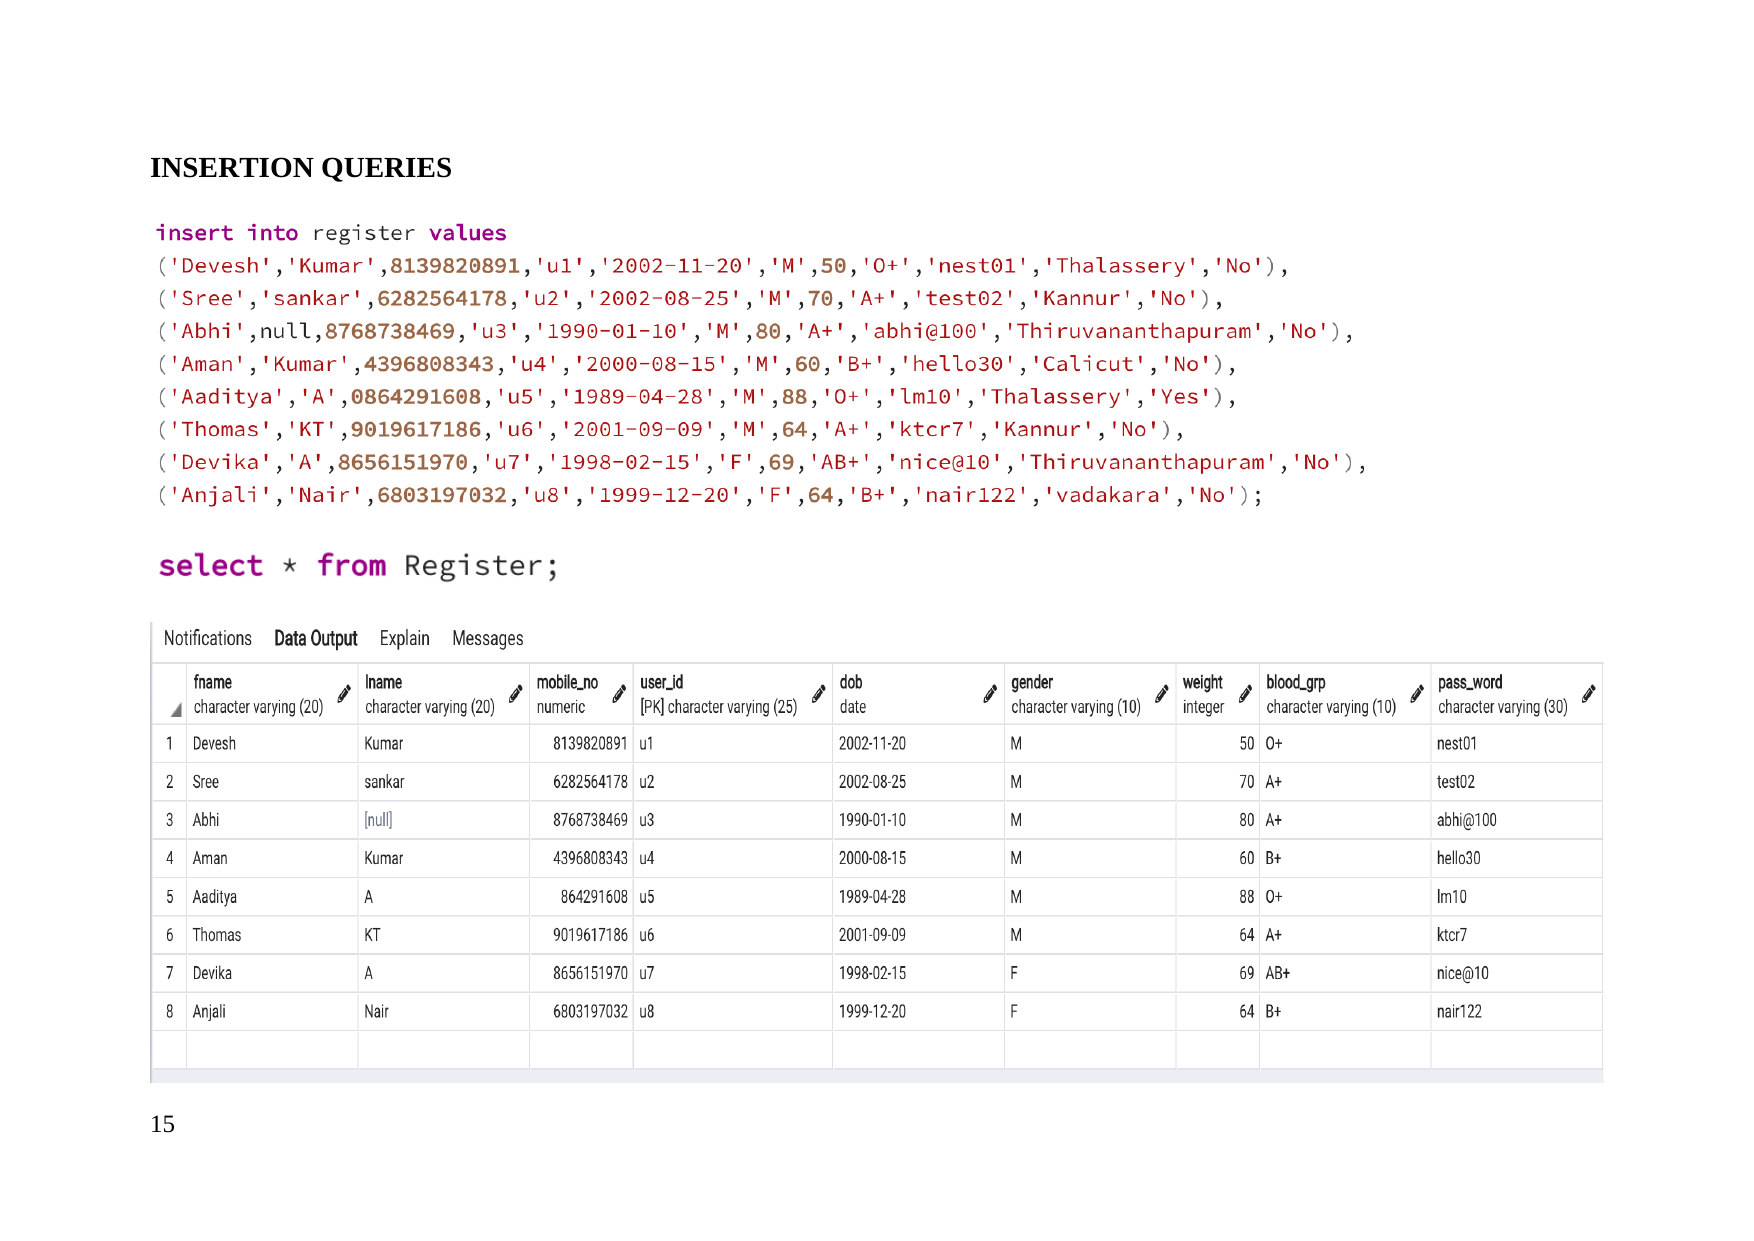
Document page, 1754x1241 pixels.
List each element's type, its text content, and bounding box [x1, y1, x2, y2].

text INSERTION QUERIES [150, 150, 1604, 183]
picture [150, 622, 1604, 1083]
picture [150, 217, 1604, 590]
